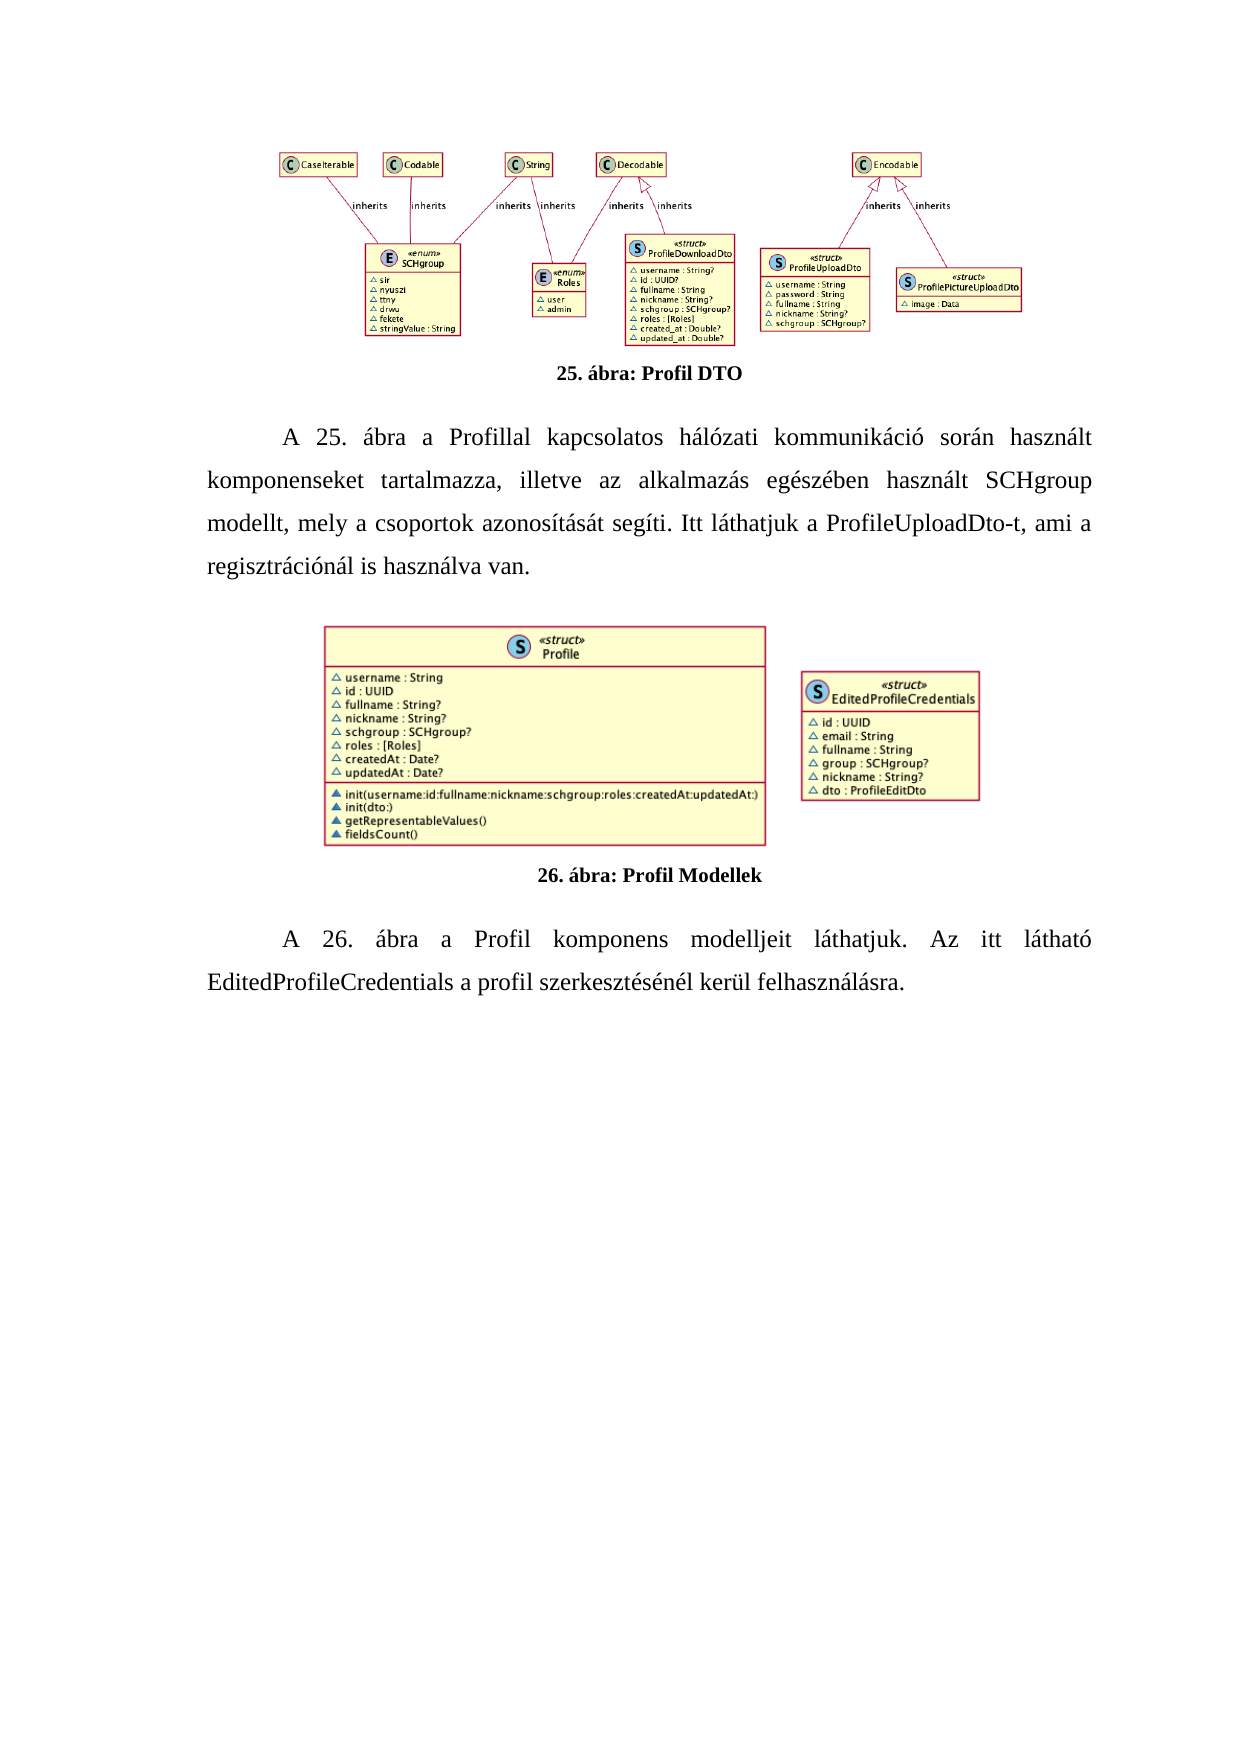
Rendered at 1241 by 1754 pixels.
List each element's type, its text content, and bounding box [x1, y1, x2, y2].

picture [315, 619, 984, 851]
text A 26. ábra a Profil komponens modelljeit láthatjuk. Az itt látható EditedProfileCredentials a profil szerkesztésénél kerül felhasználásra. [207, 924, 1092, 996]
text 25. ábra: Profil DTO [207, 361, 1092, 385]
picture [274, 147, 1025, 349]
text 26. ábra: Profil Modellek [207, 863, 1092, 887]
text A 25. ábra a Profillal kapcsolatos hálózati kommunikáció során használt komponenseket tartalmazza, illetve az alkalmazás egészében használt SCHgroup modellt, mely a csoportok azonosítását segíti. Itt láthatjuk a ProfileUploadDto-t, ami a regisztrációnál is használva van. [207, 422, 1092, 580]
